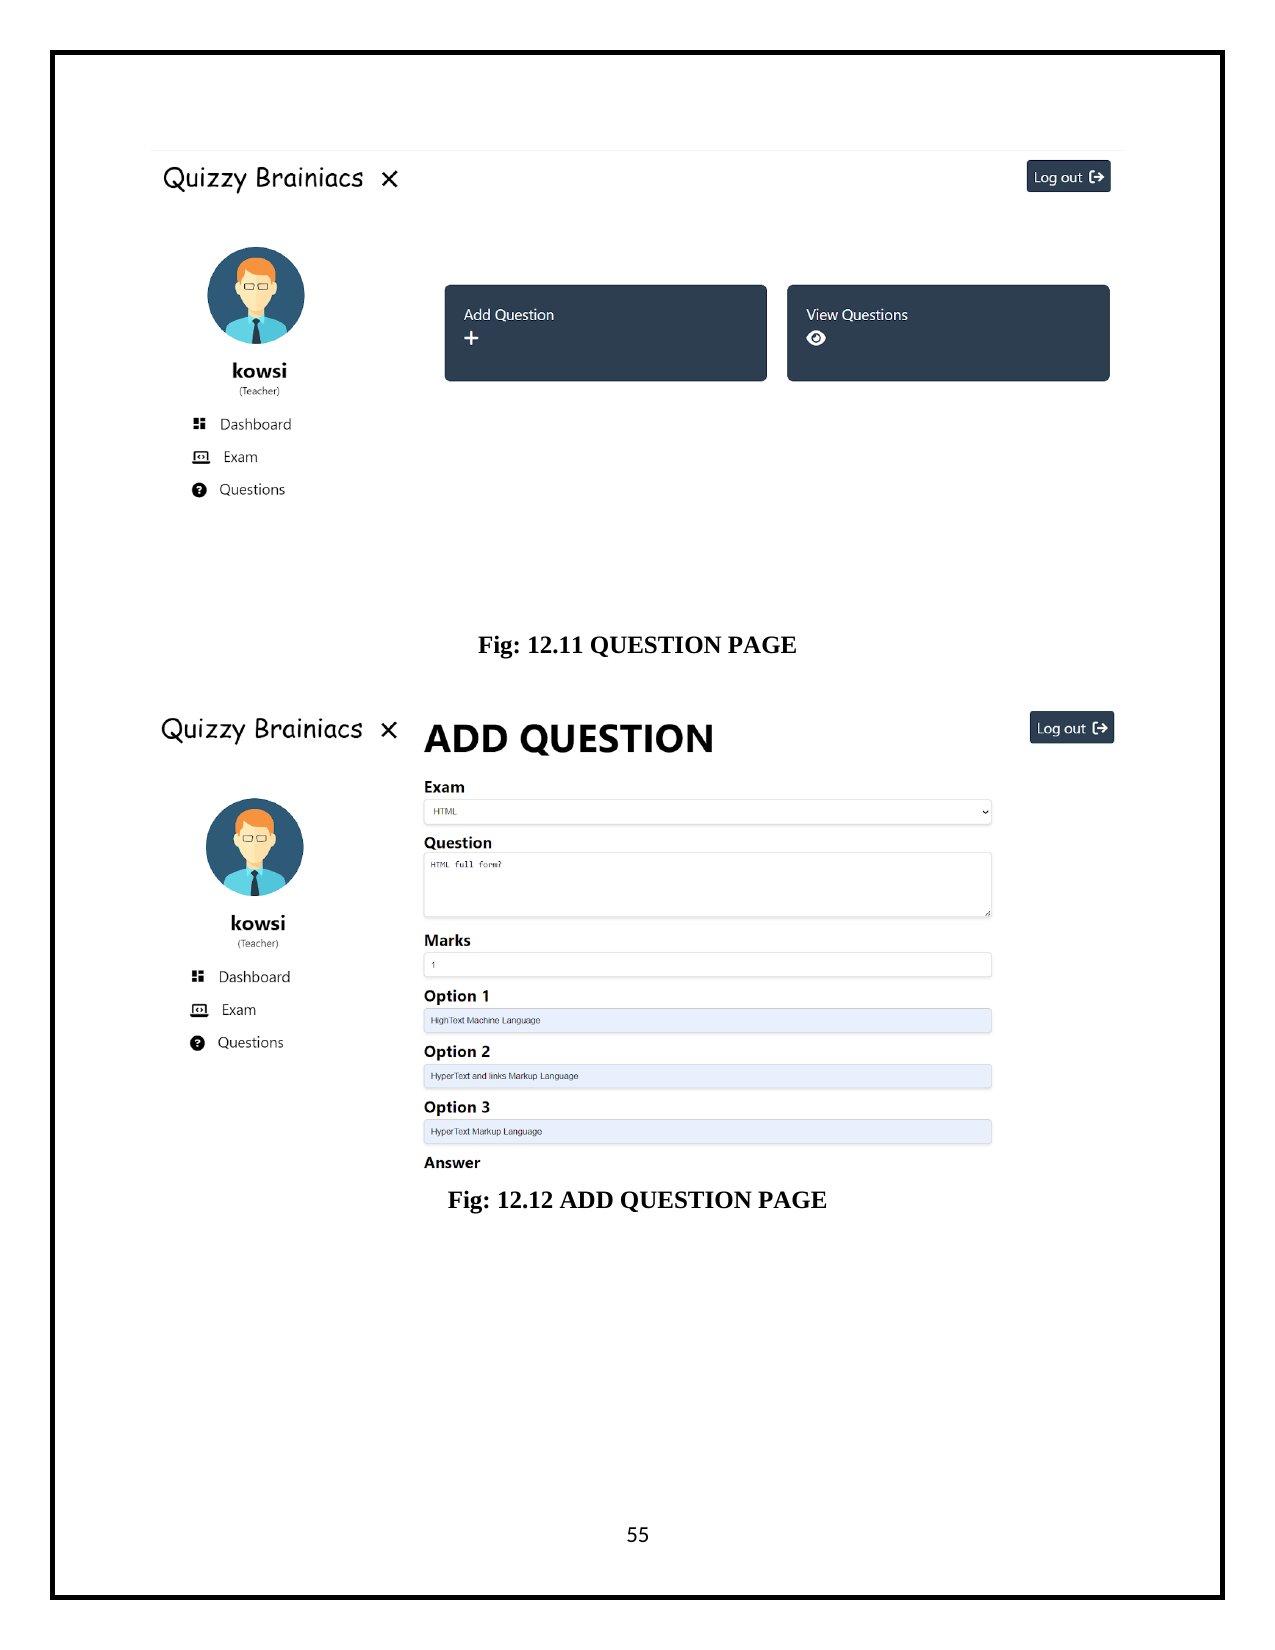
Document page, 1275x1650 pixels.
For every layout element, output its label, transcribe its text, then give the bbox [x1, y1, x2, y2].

text Fig: 12.12 ADD QUESTION PAGE [150, 1185, 1125, 1214]
picture [150, 704, 1125, 1169]
picture [150, 150, 1125, 614]
text Fig: 12.11 QUESTION PAGE [150, 630, 1125, 659]
